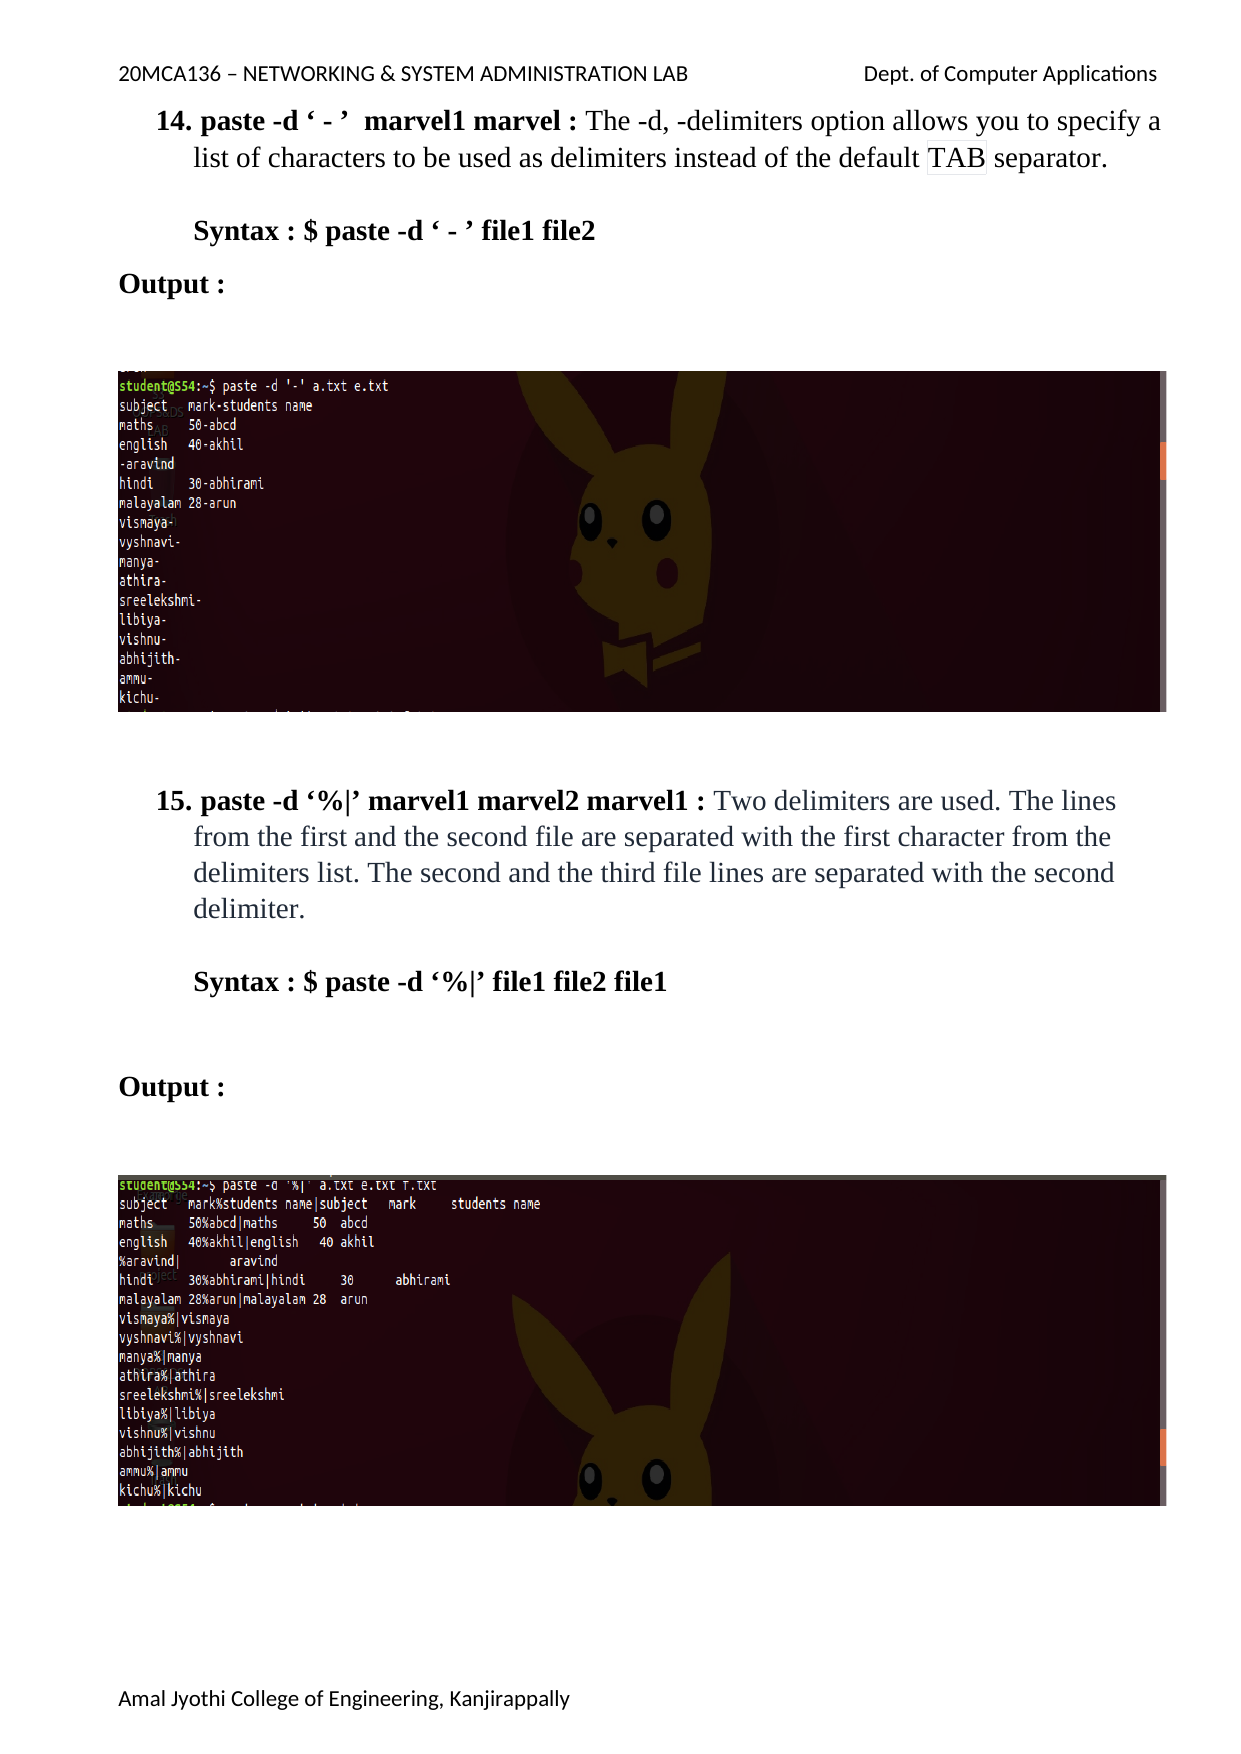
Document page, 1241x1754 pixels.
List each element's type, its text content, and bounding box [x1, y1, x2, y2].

text Output : [118, 266, 1167, 299]
picture [118, 1175, 1167, 1506]
list paste -d ‘%|’ marvel1 marvel2 marvel1 : Two delimiters are used. The lines from the first and the second file are separated with the first character from the delimiters list. The second and the third file lines are separated with the second delimiter. [156, 783, 1167, 925]
list Syntax : $ paste -d ‘%|’ file1 file2 file1 [193, 964, 1167, 997]
picture [118, 371, 1167, 712]
list Syntax : $ paste -d ‘ - ’ file1 file2 [193, 213, 1167, 247]
text Output : [118, 1069, 1167, 1103]
list paste -d ‘ - ’ marvel1 marvel : The -d, -delimiters option allows you to specify a list of characters to be used as delimiters instead of the default TAB separator. [156, 103, 1167, 174]
